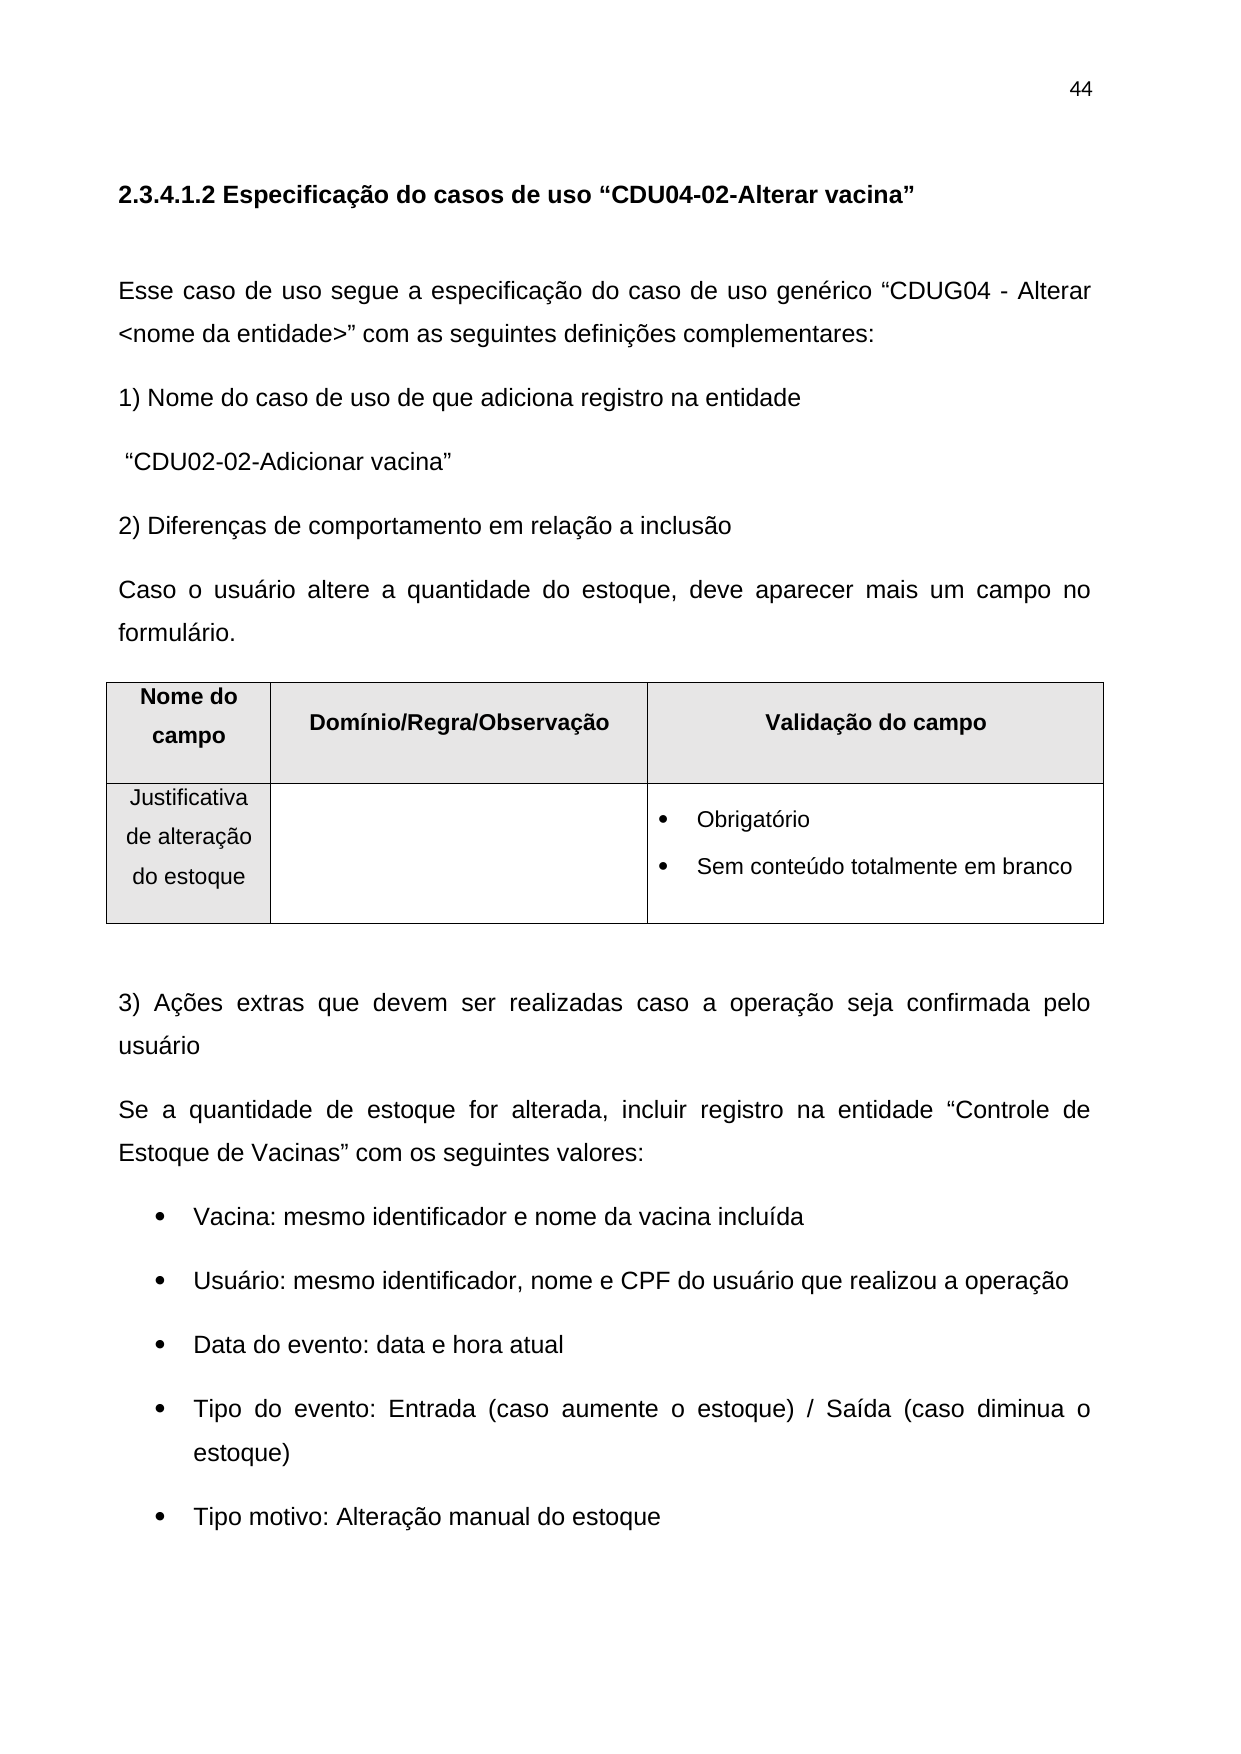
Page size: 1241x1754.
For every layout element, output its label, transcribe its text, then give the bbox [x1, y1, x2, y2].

text 3) Ações extras que devem ser realizadas caso a operação seja confirmada pelo usuário [118, 988, 1092, 1060]
text Se a quantidade de estoque for alterada, incluir registro na entidade “Controle de Estoque de Vacinas” com os seguintes valores: [118, 1095, 1092, 1167]
subtitle 2.3.4.1.2 Especificação do casos de uso “CDU04-02-Alterar vacina” [118, 179, 1092, 208]
text 1) Nome do caso de uso de que adiciona registro na entidade [118, 383, 1092, 412]
table_header Validação do campo [648, 683, 1103, 783]
table_header Nome do campo [107, 683, 270, 783]
list Tipo do evento: Entrada (caso aumente o estoque) / Saída (caso diminua o estoque) [156, 1394, 1092, 1466]
list Usuário: mesmo identificador, nome e CPF do usuário que realizou a operação [156, 1266, 1092, 1295]
list Data do evento: data e hora atual [156, 1330, 1092, 1359]
table_cell [271, 784, 647, 923]
text “CDU02-02-Adicionar vacina” [118, 447, 1092, 476]
table_header Domínio/Regra/Observação [271, 683, 647, 783]
list Tipo motivo: Alteração manual do estoque [156, 1501, 1092, 1530]
text Caso o usuário altere a quantidade do estoque, deve aparecer mais um campo no formulário. [118, 575, 1092, 647]
list Vacina: mesmo identificador e nome da vacina incluída [156, 1202, 1092, 1231]
text Esse caso de uso segue a especificação do caso de uso genérico “CDUG04 - Alterar <nome da entidade>” com as seguintes definições complementares: [118, 276, 1092, 348]
table_cell Obrigatório Sem conteúdo totalmente em branco [648, 784, 1103, 923]
table_cell Justificativa de alteração do estoque [107, 784, 270, 923]
text 2) Diferenças de comportamento em relação a inclusão [118, 511, 1092, 539]
